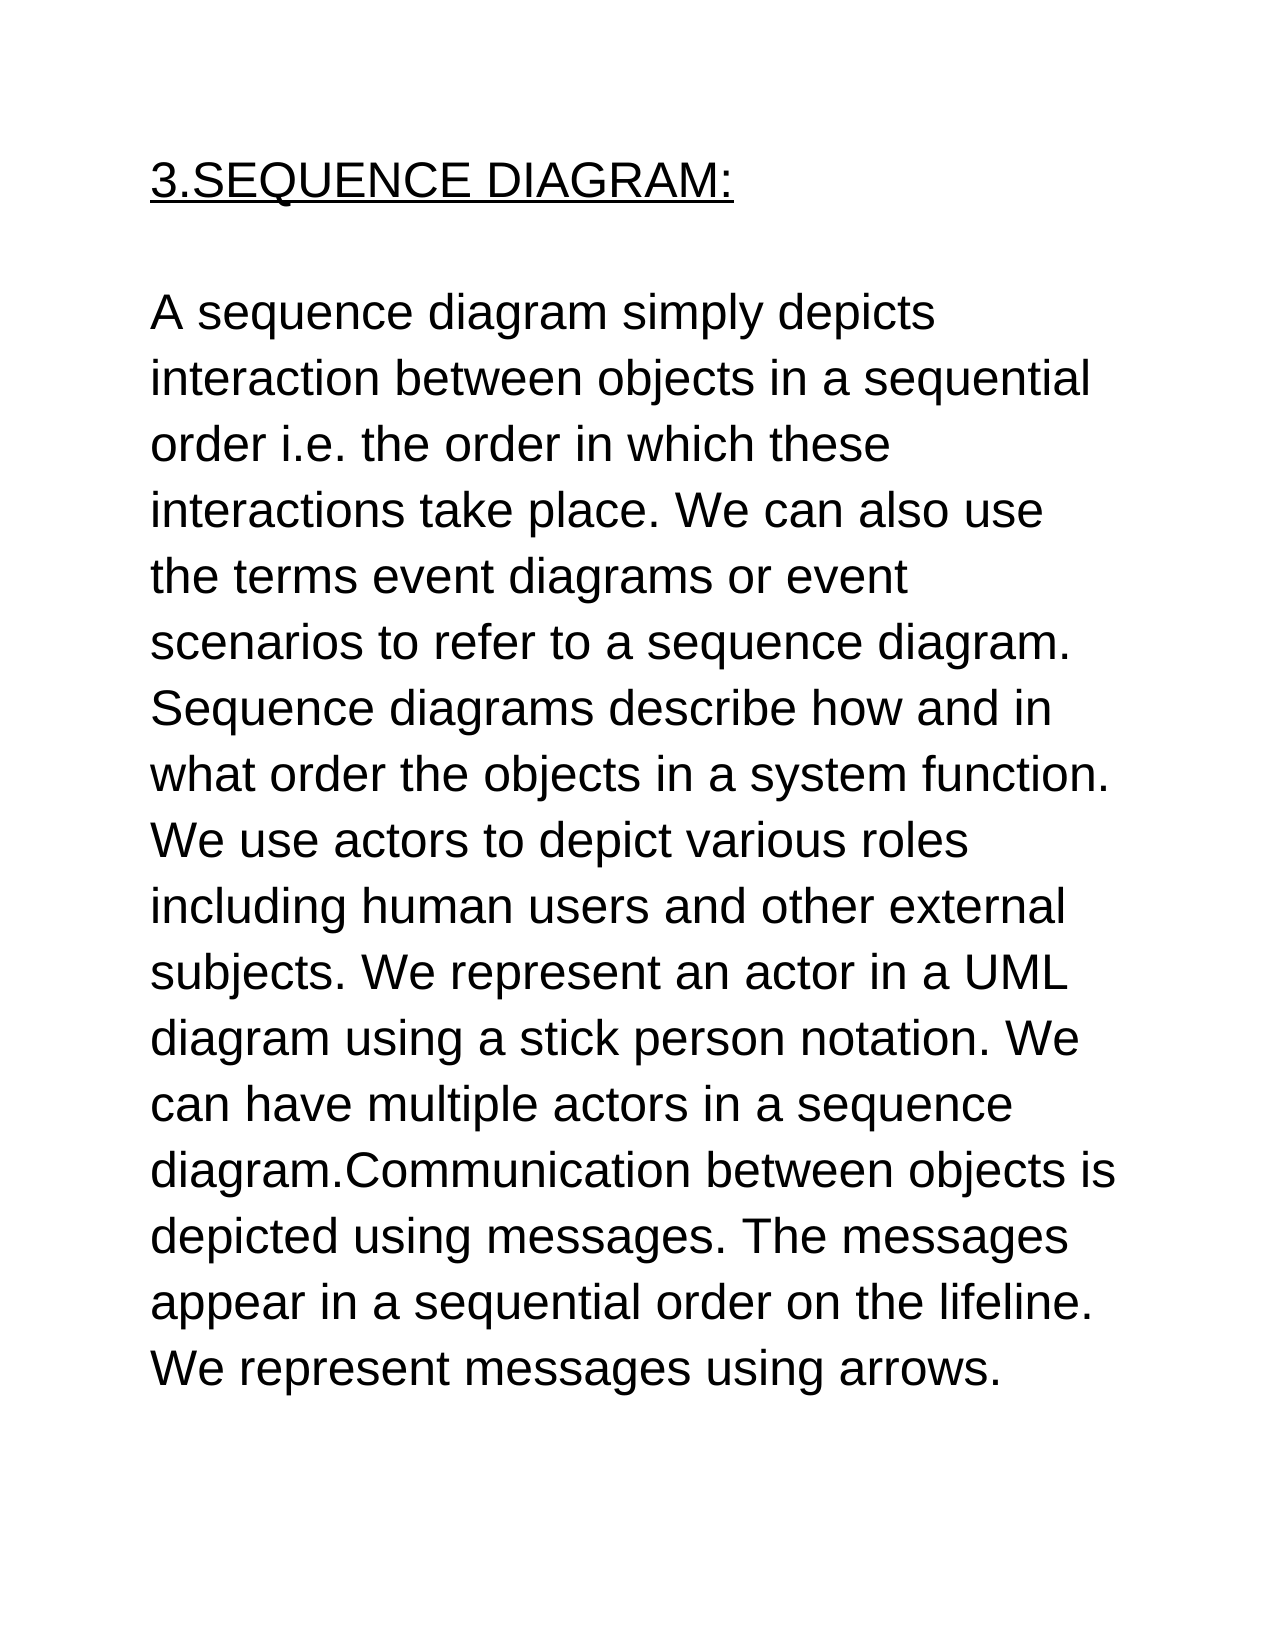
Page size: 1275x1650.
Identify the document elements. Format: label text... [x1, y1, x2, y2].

text We use actors to depict various roles including human users and other external subjects. We represent an actor in a UML diagram using a stick person notation. We can have multiple actors in a sequence diagram.Communication between objects is depicted using messages. The messages appear in a sequential order on the lifeline. We represent messages using arrows. [150, 810, 1125, 1396]
text 3.SEQUENCE DIAGRAM: [150, 150, 1125, 207]
text A sequence diagram simply depicts interaction between objects in a sequential order i.e. the order in which these interactions take place. We can also use the terms event diagrams or event scenarios to refer to a sequence diagram. Sequence diagrams describe how and in what order the objects in a system function. [150, 282, 1125, 802]
